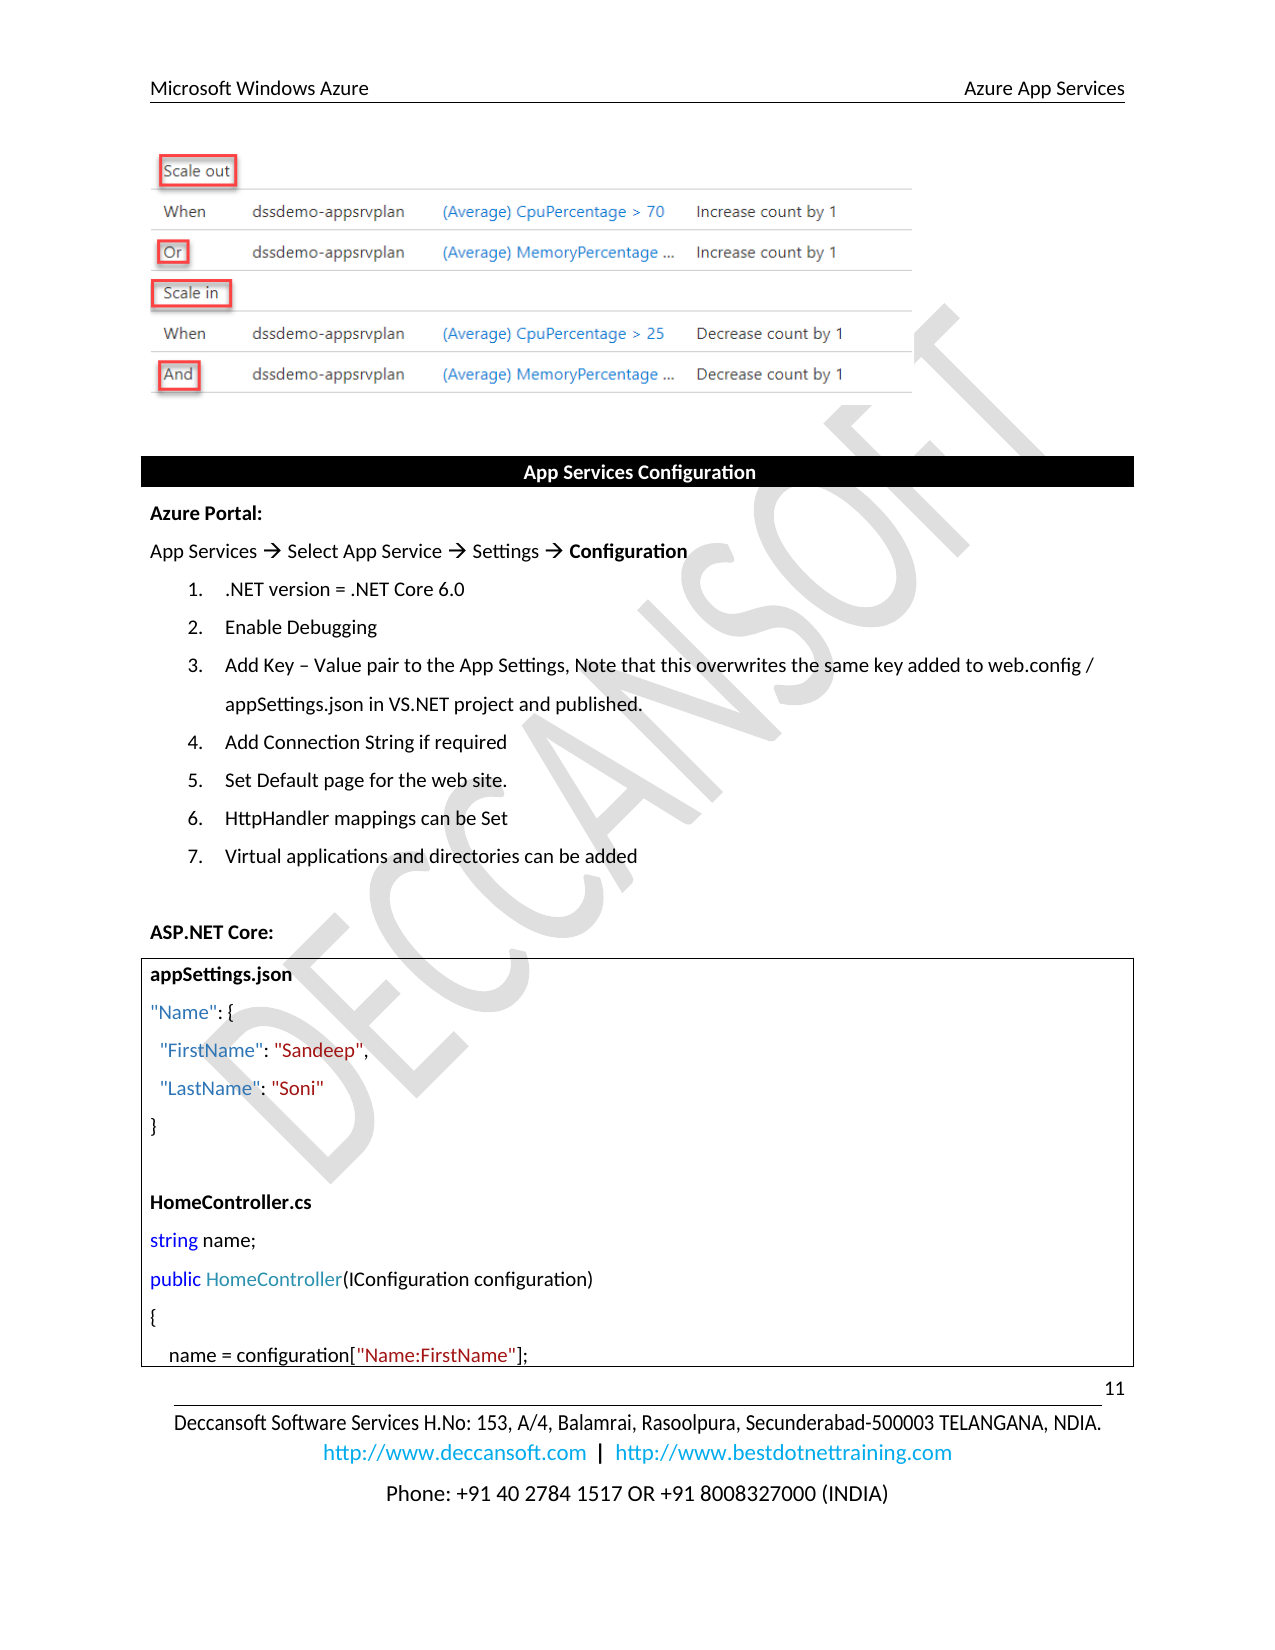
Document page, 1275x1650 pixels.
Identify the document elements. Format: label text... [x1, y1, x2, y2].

text "LastName": "Soni" [142, 1072, 1133, 1101]
list Add Key – Value pair to the App Settings, Note that this overwrites the same key added to web.config / appSettings.json in VS.NET project and published. [187, 653, 1125, 716]
text { [142, 1301, 1133, 1329]
picture [150, 150, 915, 405]
text appSettings.json [142, 959, 1133, 986]
list HttpHandler mappings can be Set [187, 805, 1125, 831]
text HomeController.cs [142, 1186, 1133, 1215]
text string name; [142, 1224, 1133, 1253]
text } [142, 1110, 1133, 1139]
list .NET version = .NET Core 6.0 [187, 576, 1125, 602]
text public HomeController(IConfiguration configuration) [142, 1263, 1133, 1291]
list Virtual applications and directories can be added [187, 843, 1125, 869]
text name = configuration["Name:FirstName"]; [142, 1339, 1133, 1366]
text "FirstName": "Sandeep", [142, 1034, 1133, 1062]
text ASP.NET Core: [150, 919, 1125, 945]
list Enable Debugging [187, 614, 1125, 640]
text App Services Select App Service Settings Configuration [150, 538, 1125, 564]
list Set Default page for the web site. [187, 767, 1125, 792]
text App Services Configuration [142, 457, 1133, 486]
text Azure Portal: [150, 500, 1125, 526]
list Add Connection String if required [187, 729, 1125, 754]
text "Name": { [142, 996, 1133, 1024]
